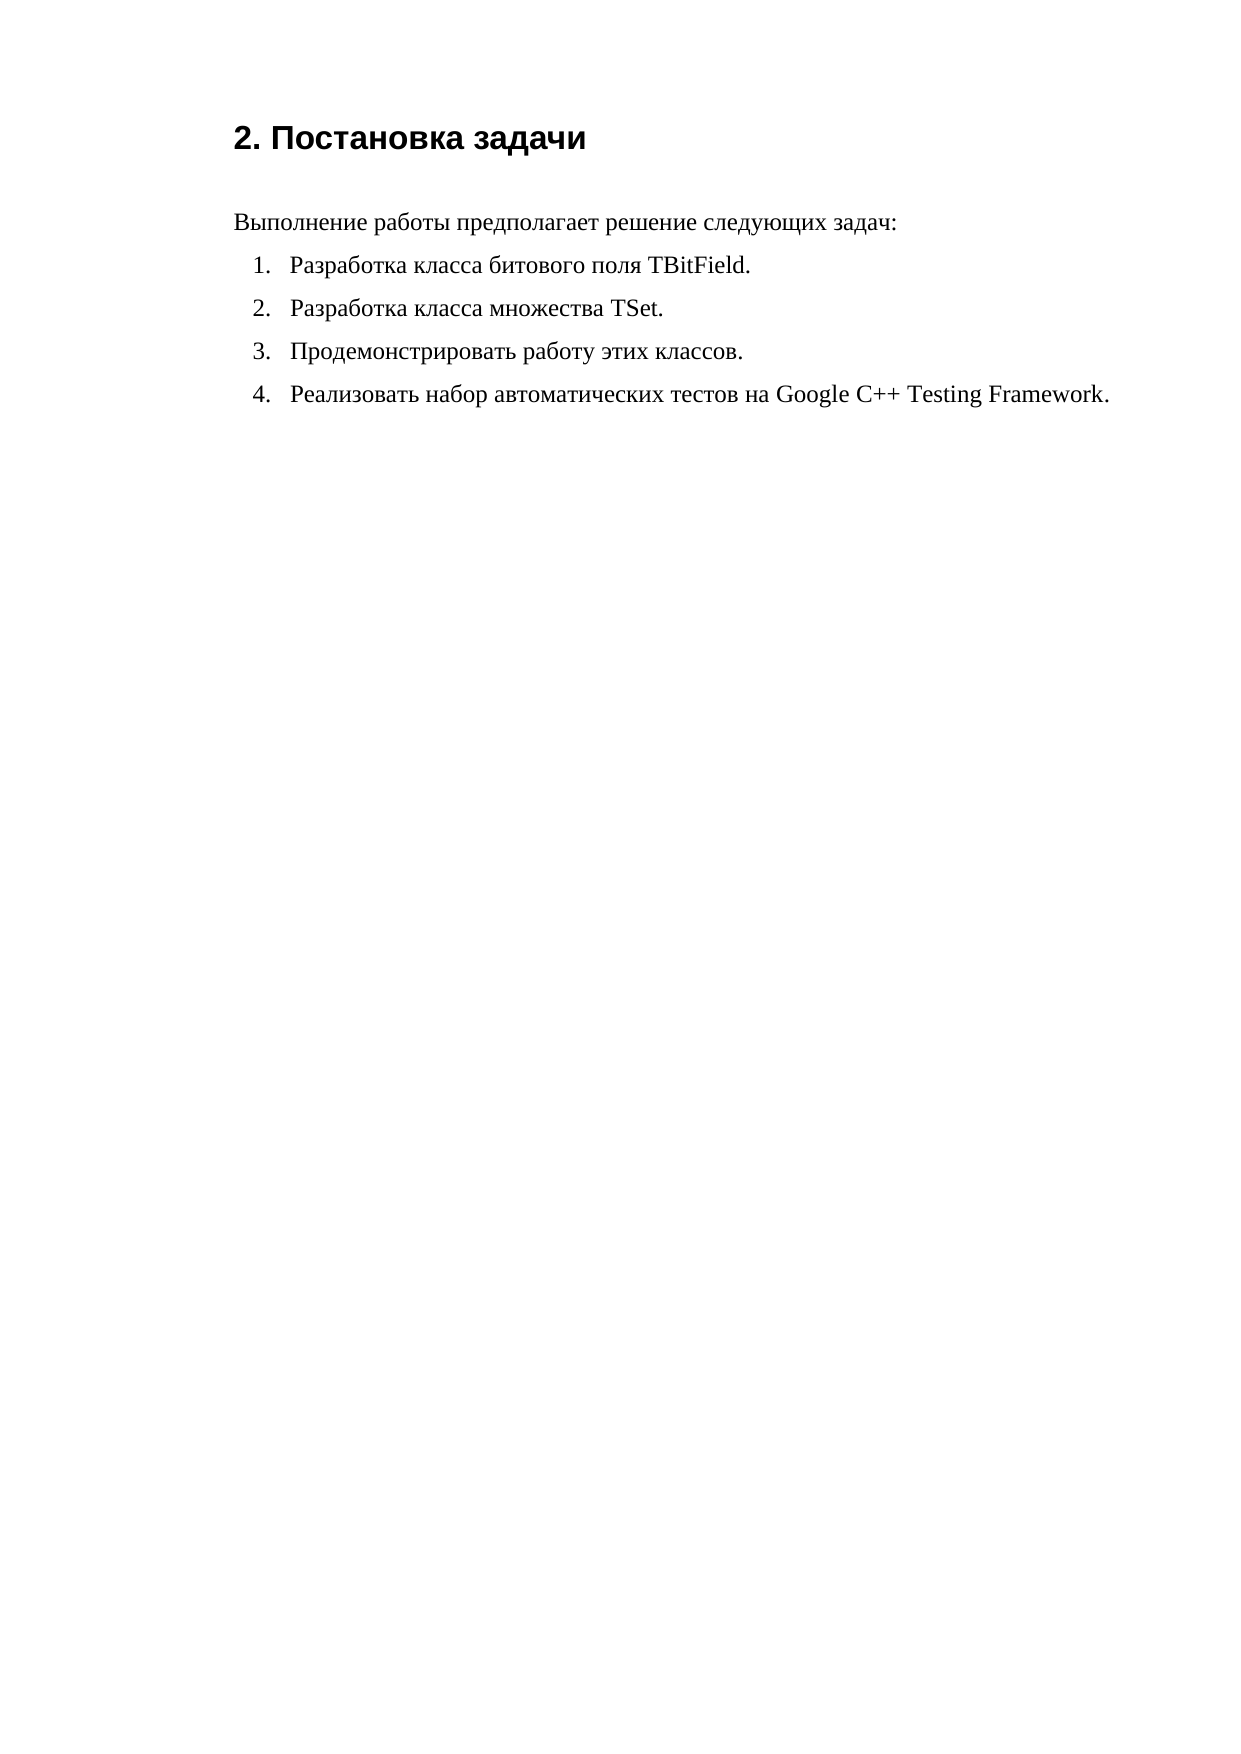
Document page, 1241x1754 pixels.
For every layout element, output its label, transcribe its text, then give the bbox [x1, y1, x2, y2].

list Разработка класса множества TSet. [252, 293, 1152, 322]
list Разработка класса битового поля TBitField. [252, 250, 1152, 278]
list Реализовать набор автоматических тестов на Google C++ Testing Framework. [252, 379, 1152, 408]
text Выполнение работы предполагает решение следующих задач: [177, 207, 1152, 235]
subtitle Постановка задачи [233, 118, 1152, 157]
list Продемонстрировать работу этих классов. [252, 336, 1152, 365]
